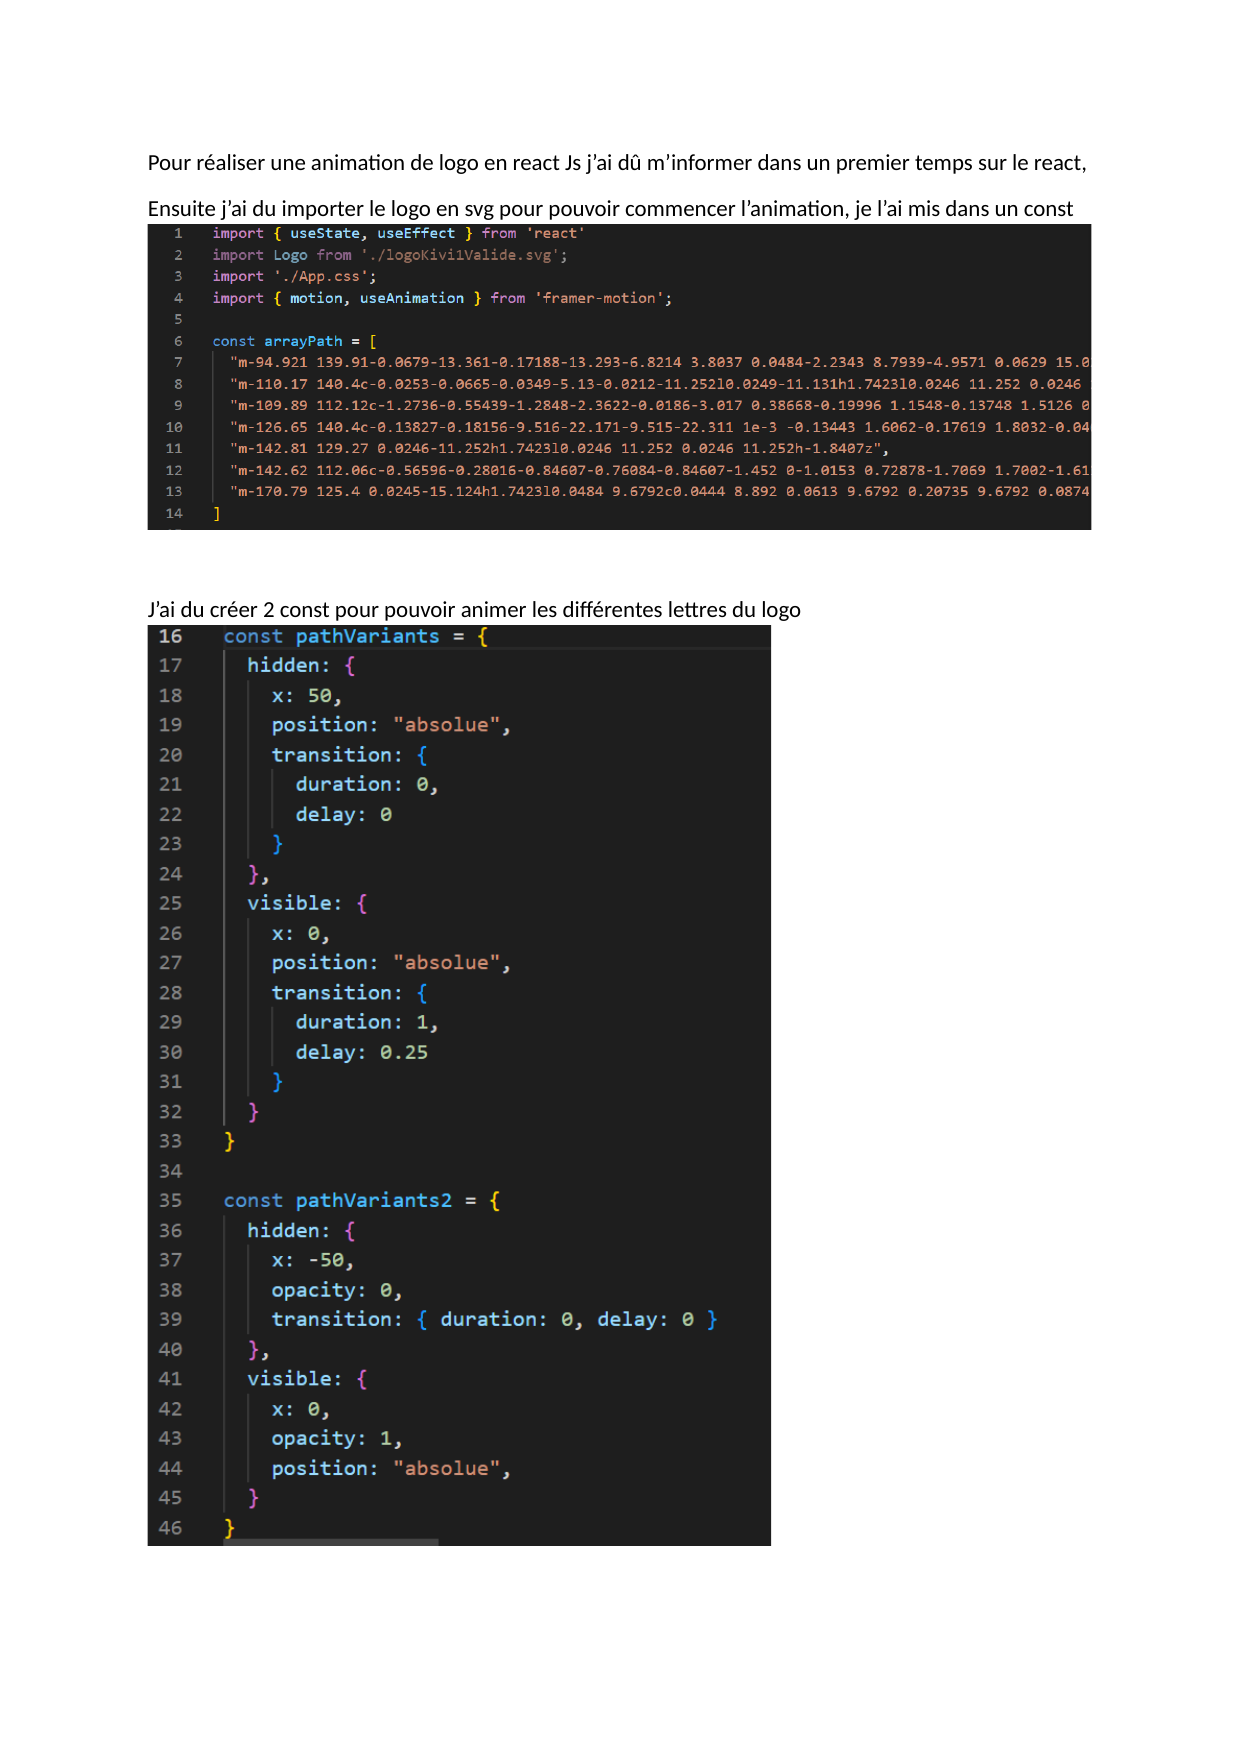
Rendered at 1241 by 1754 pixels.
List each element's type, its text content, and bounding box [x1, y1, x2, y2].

text Pour réaliser une animation de logo en react Js j’ai dû m’informer dans un premier temps sur le react, [148, 148, 1093, 176]
picture [147, 625, 772, 1546]
picture [147, 224, 1092, 530]
